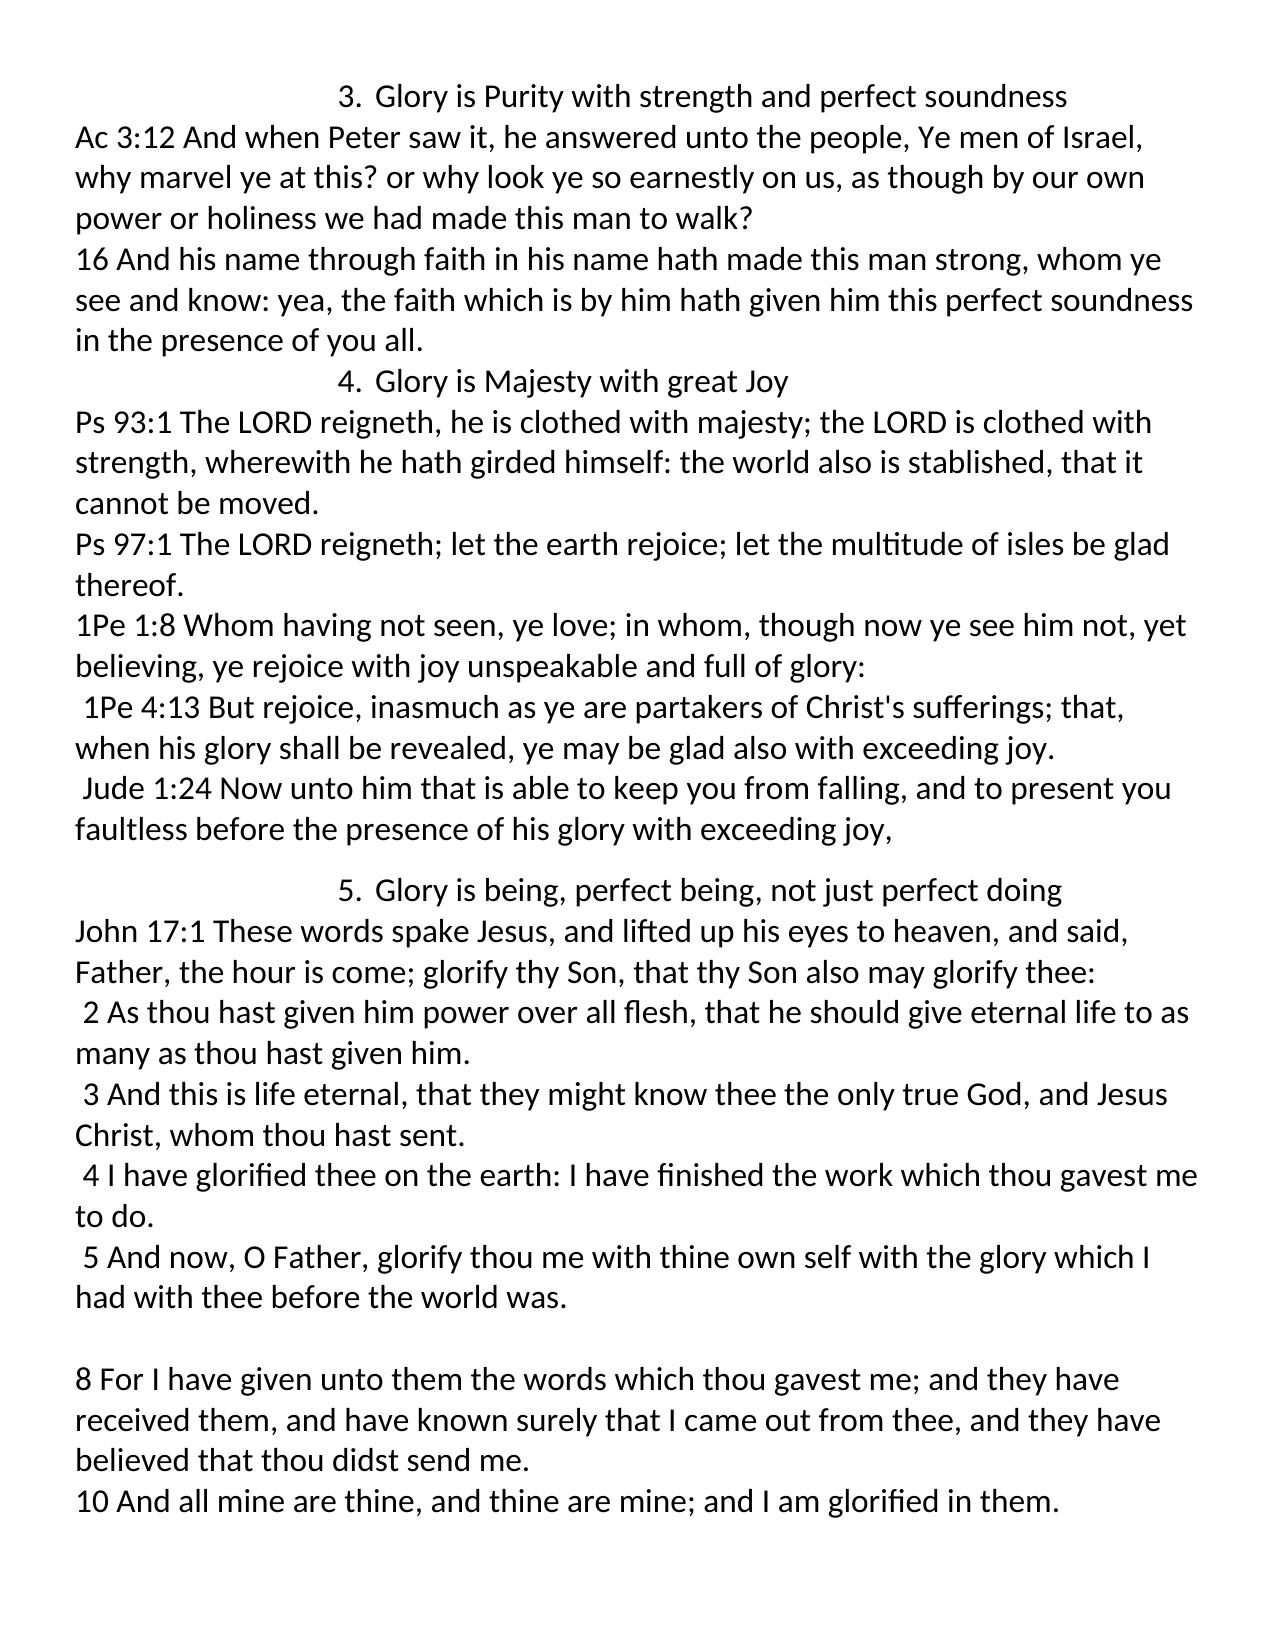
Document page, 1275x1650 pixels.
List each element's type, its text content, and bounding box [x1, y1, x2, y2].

text 2 As thou hast given him power over all flesh, that he should give eternal life to as many as thou hast given him. [75, 991, 1200, 1073]
text 1Pe 1:8 Whom having not seen, ye love; in whom, though now ye see him not, yet believing, ye rejoice with joy unspeakable and full of glory: [75, 604, 1200, 686]
text Ps 93:1 The LORD reigneth, he is clothed with majesty; the LORD is clothed with strength, wherewith he hath girded himself: the world also is stablished, that it cannot be moved. [75, 401, 1200, 523]
text 4 I have glorified thee on the earth: I have finished the work which thou gavest me to do. [75, 1154, 1200, 1236]
text 3 And this is life eternal, that they might know thee the only true God, and Jesus Christ, whom thou hast sent. [75, 1073, 1200, 1154]
list Glory is being, perfect being, not just perfect doing [337, 869, 1200, 910]
text John 17:1 These words spake Jesus, and lifted up his eyes to heaven, and said, Father, the hour is come; glorify thy Son, that thy Son also may glorify thee: [75, 910, 1200, 991]
list Glory is Purity with strength and perfect soundness [337, 75, 1200, 116]
list Glory is Majesty with great Joy [337, 360, 1200, 401]
text Ps 97:1 The LORD reigneth; let the earth rejoice; let the multitude of isles be glad thereof. [75, 523, 1200, 604]
text 10 And all mine are thine, and thine are mine; and I am glorified in them. [75, 1480, 1200, 1521]
text 8 For I have given unto them the words which thou gavest me; and they have received them, and have known surely that I came out from thee, and they have believed that thou didst send me. [75, 1358, 1200, 1480]
text 16 And his name through faith in his name hath made this man strong, whom ye see and know: yea, the faith which is by him hath given him this perfect soundness in the presence of you all. [75, 238, 1200, 360]
text 1Pe 4:13 But rejoice, inasmuch as ye are partakers of Christ's sufferings; that, when his glory shall be revealed, ye may be glad also with exceeding joy. [75, 686, 1200, 767]
text Ac 3:12 And when Peter saw it, he answered unto the people, Ye men of Israel, why marvel ye at this? or why look ye so earnestly on us, as though by our own power or holiness we had made this man to walk? [75, 116, 1200, 238]
text 5 And now, O Father, glorify thou me with thine own self with the glory which I had with thee before the world was. [75, 1236, 1200, 1317]
text Jude 1:24 Now unto him that is able to keep you from falling, and to present you faultless before the presence of his glory with exceeding joy, [75, 767, 1200, 849]
